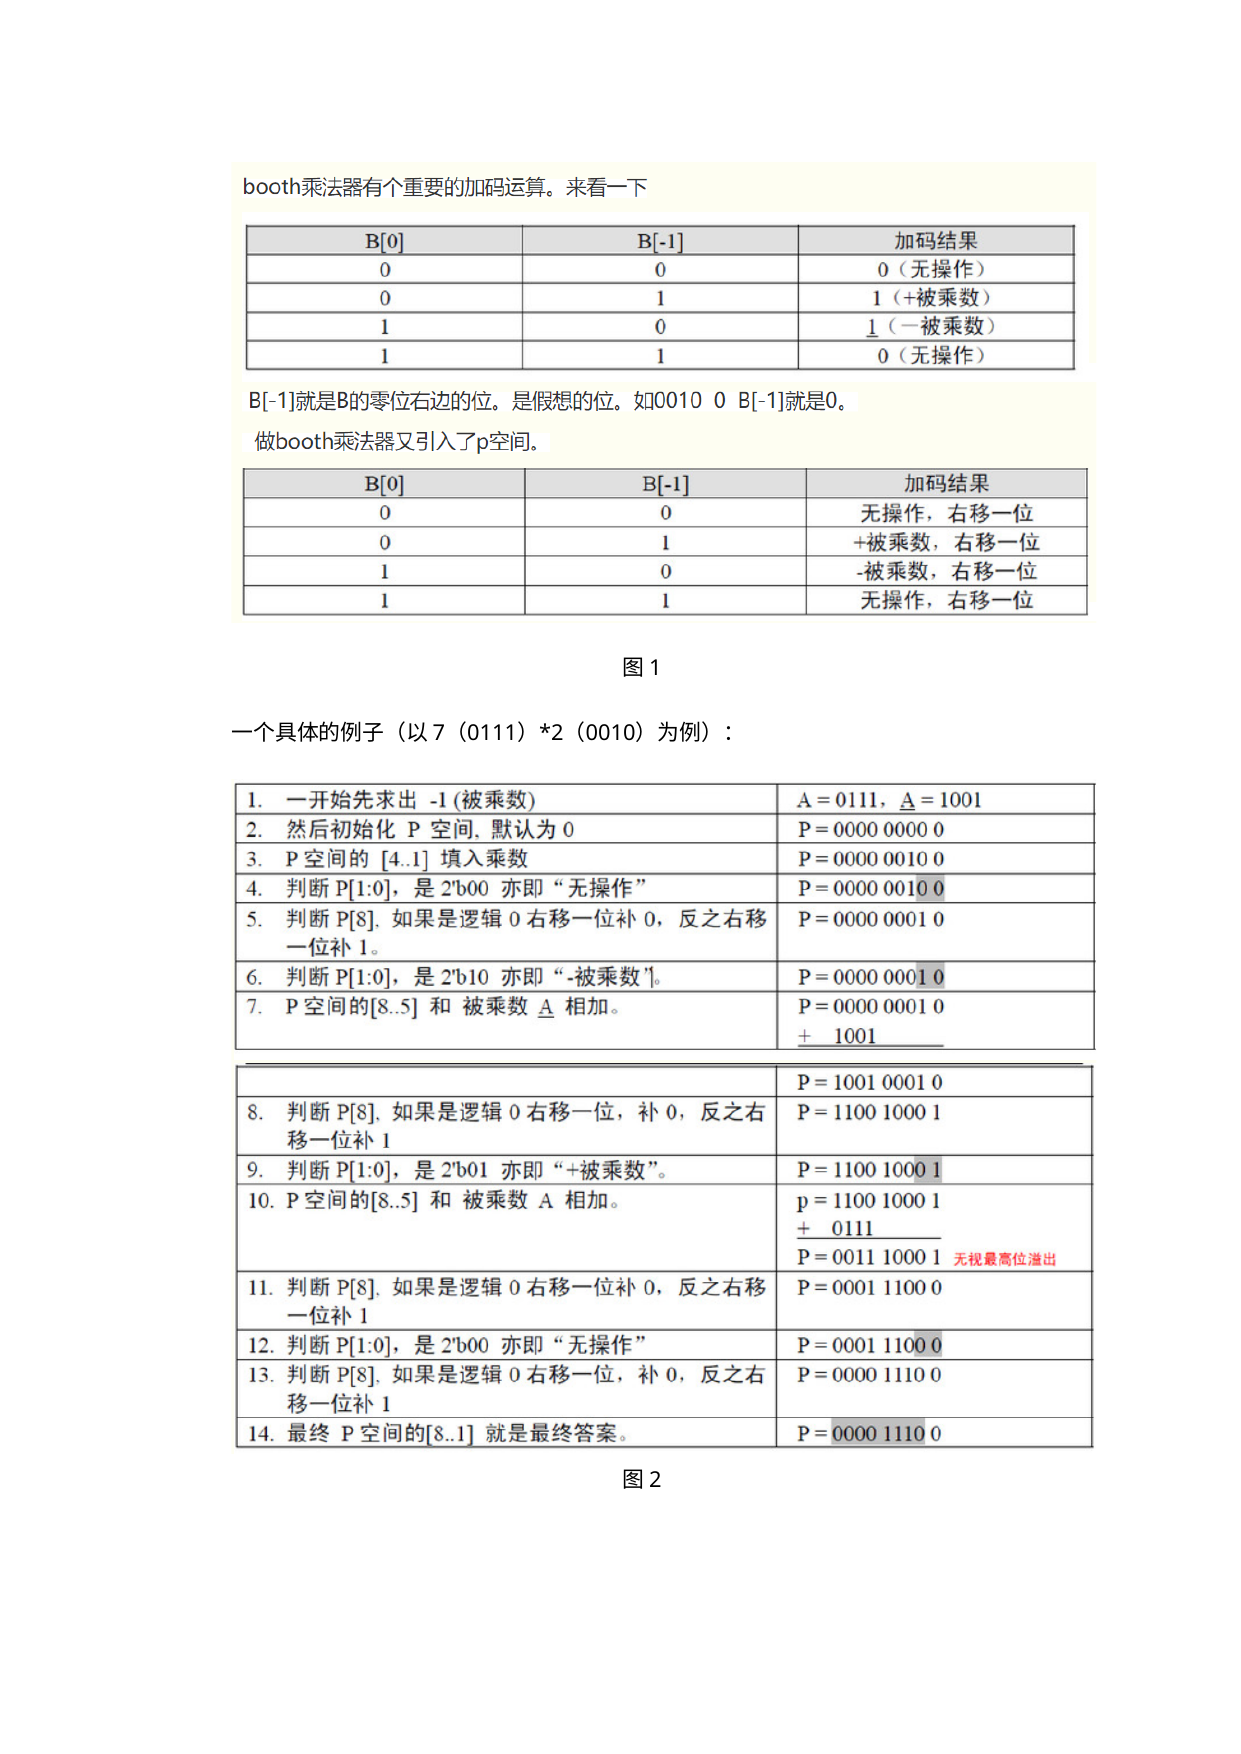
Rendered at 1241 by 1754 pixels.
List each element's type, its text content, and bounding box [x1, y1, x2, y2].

text 图1 [187, 649, 1053, 682]
text 一个具体的例子（以7（0111）*2（0010）为例）： [187, 714, 1053, 747]
picture [231, 779, 1097, 1454]
text 图2 [187, 1462, 1053, 1494]
picture [231, 162, 1097, 623]
